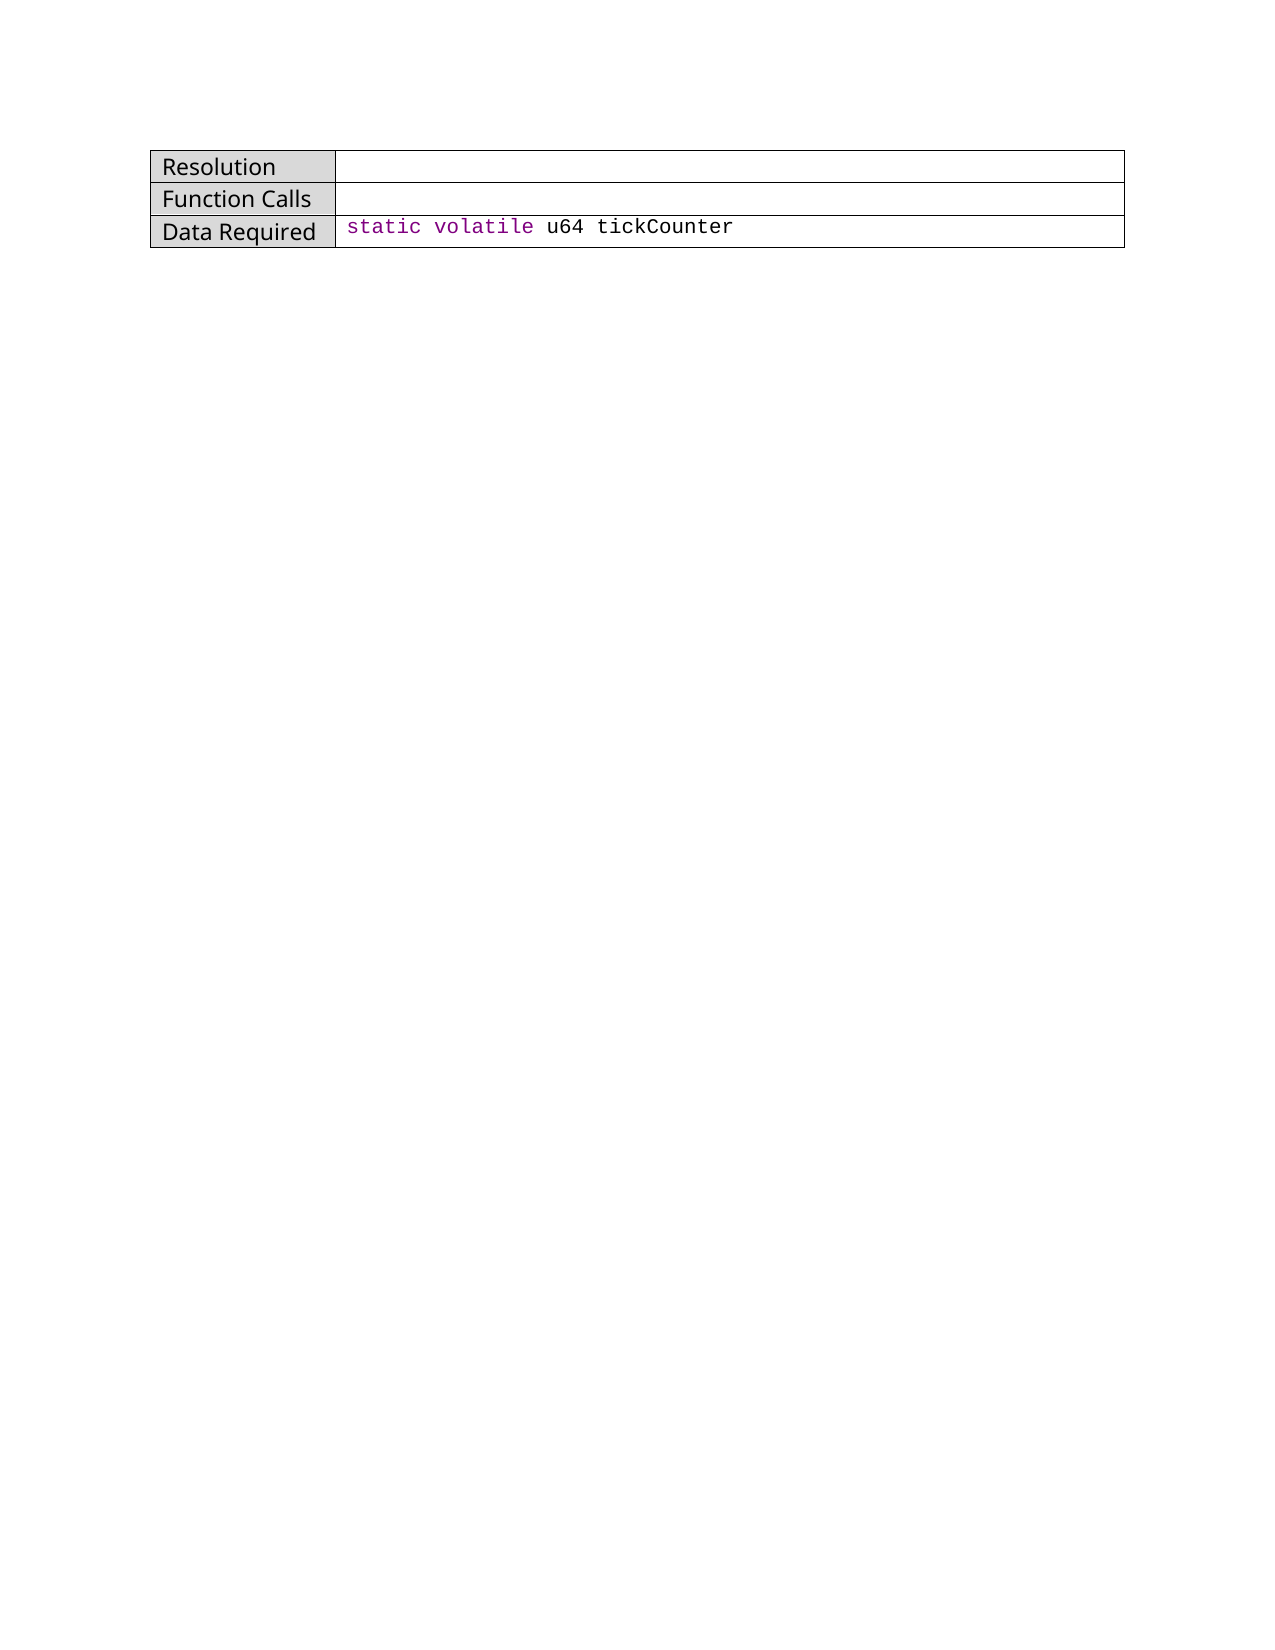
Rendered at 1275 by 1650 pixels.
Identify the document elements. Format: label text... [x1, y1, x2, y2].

table_cell Resolution [151, 151, 335, 182]
table_cell Function Calls [151, 183, 335, 214]
table_cell [336, 151, 1124, 182]
table_cell [336, 183, 1124, 214]
table_cell static volatile u64 tickCounter [336, 216, 1124, 247]
table_cell Data Required [151, 216, 335, 247]
